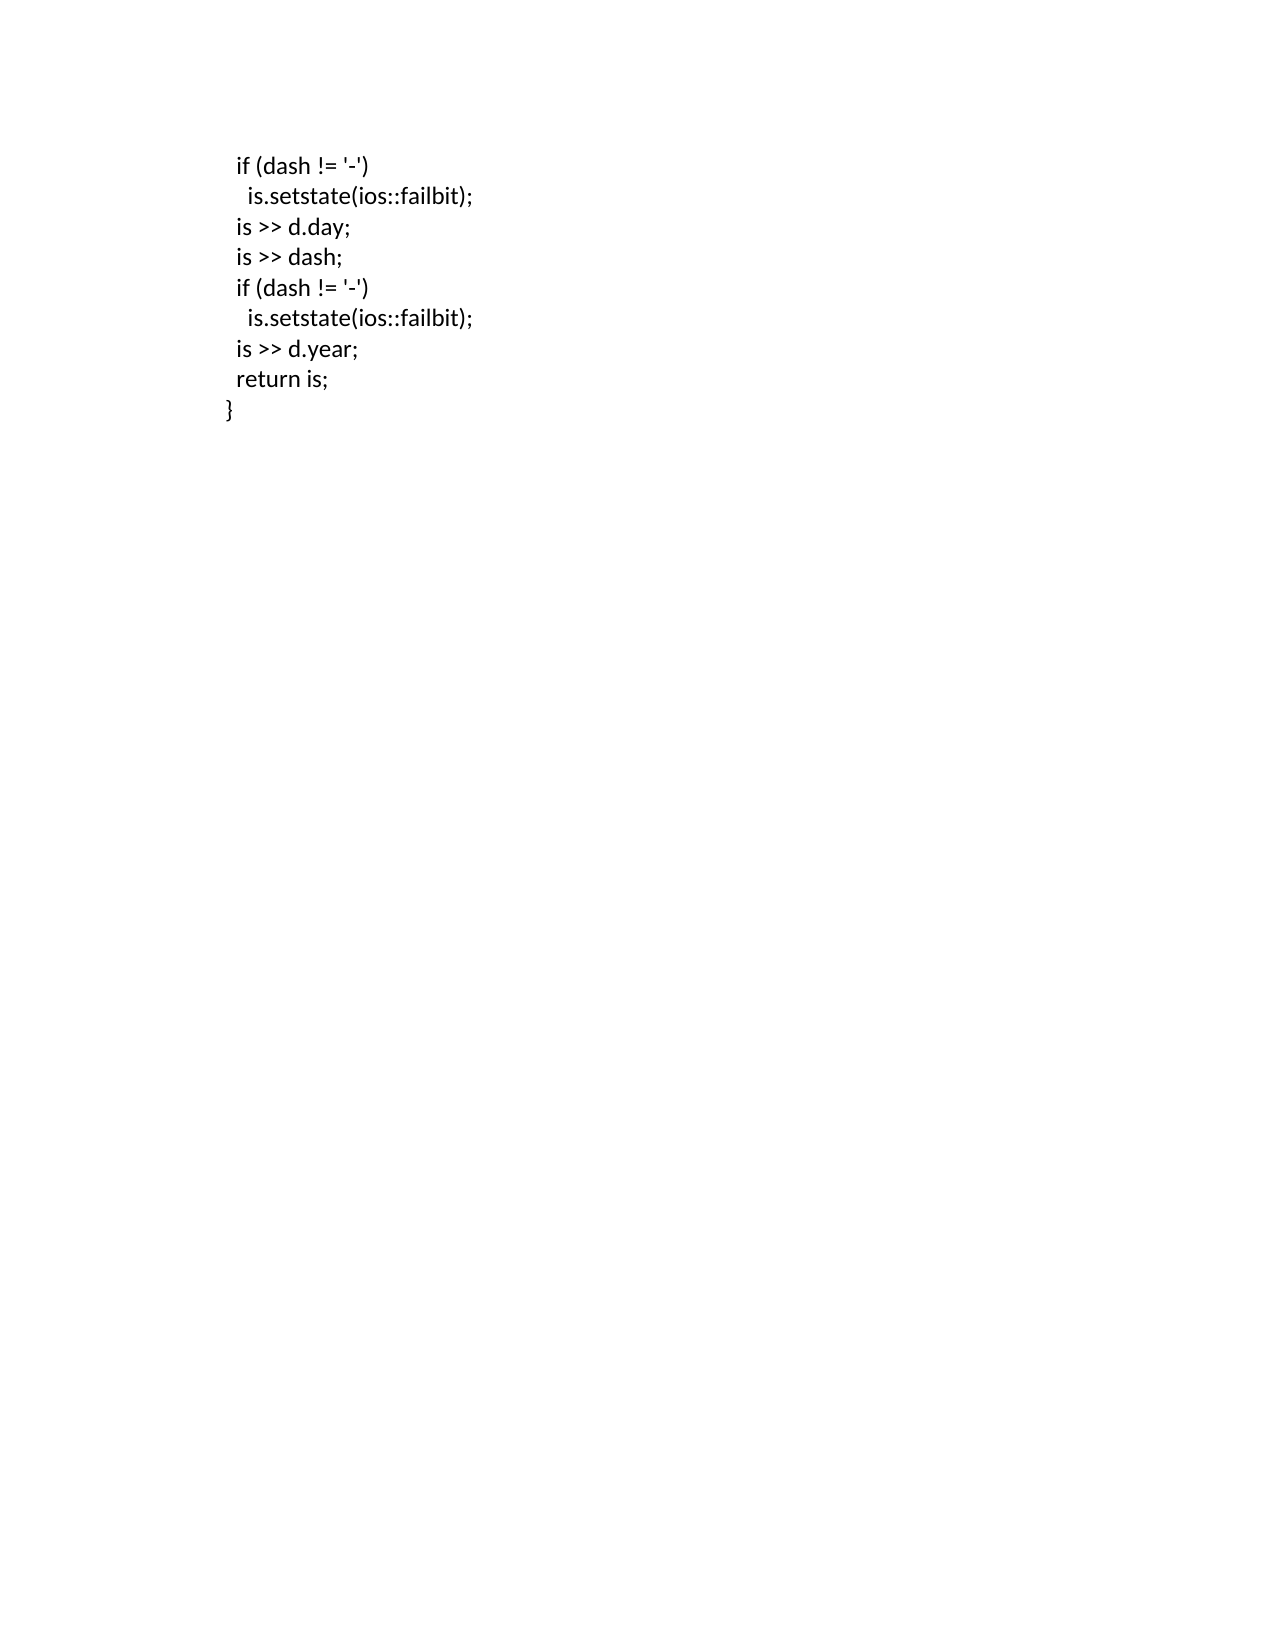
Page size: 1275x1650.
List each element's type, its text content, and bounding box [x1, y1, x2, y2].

list if (dash != '-') [225, 272, 1125, 303]
list is >> d.day; [225, 211, 1125, 242]
list is.setstate(ios::failbit); [225, 181, 1125, 211]
list is >> dash; [225, 242, 1125, 272]
list return is; [225, 364, 1125, 394]
list if (dash != '-') [225, 150, 1125, 181]
list is.setstate(ios::failbit); [225, 303, 1125, 333]
list } [225, 394, 1125, 425]
list is >> d.year; [225, 333, 1125, 364]
